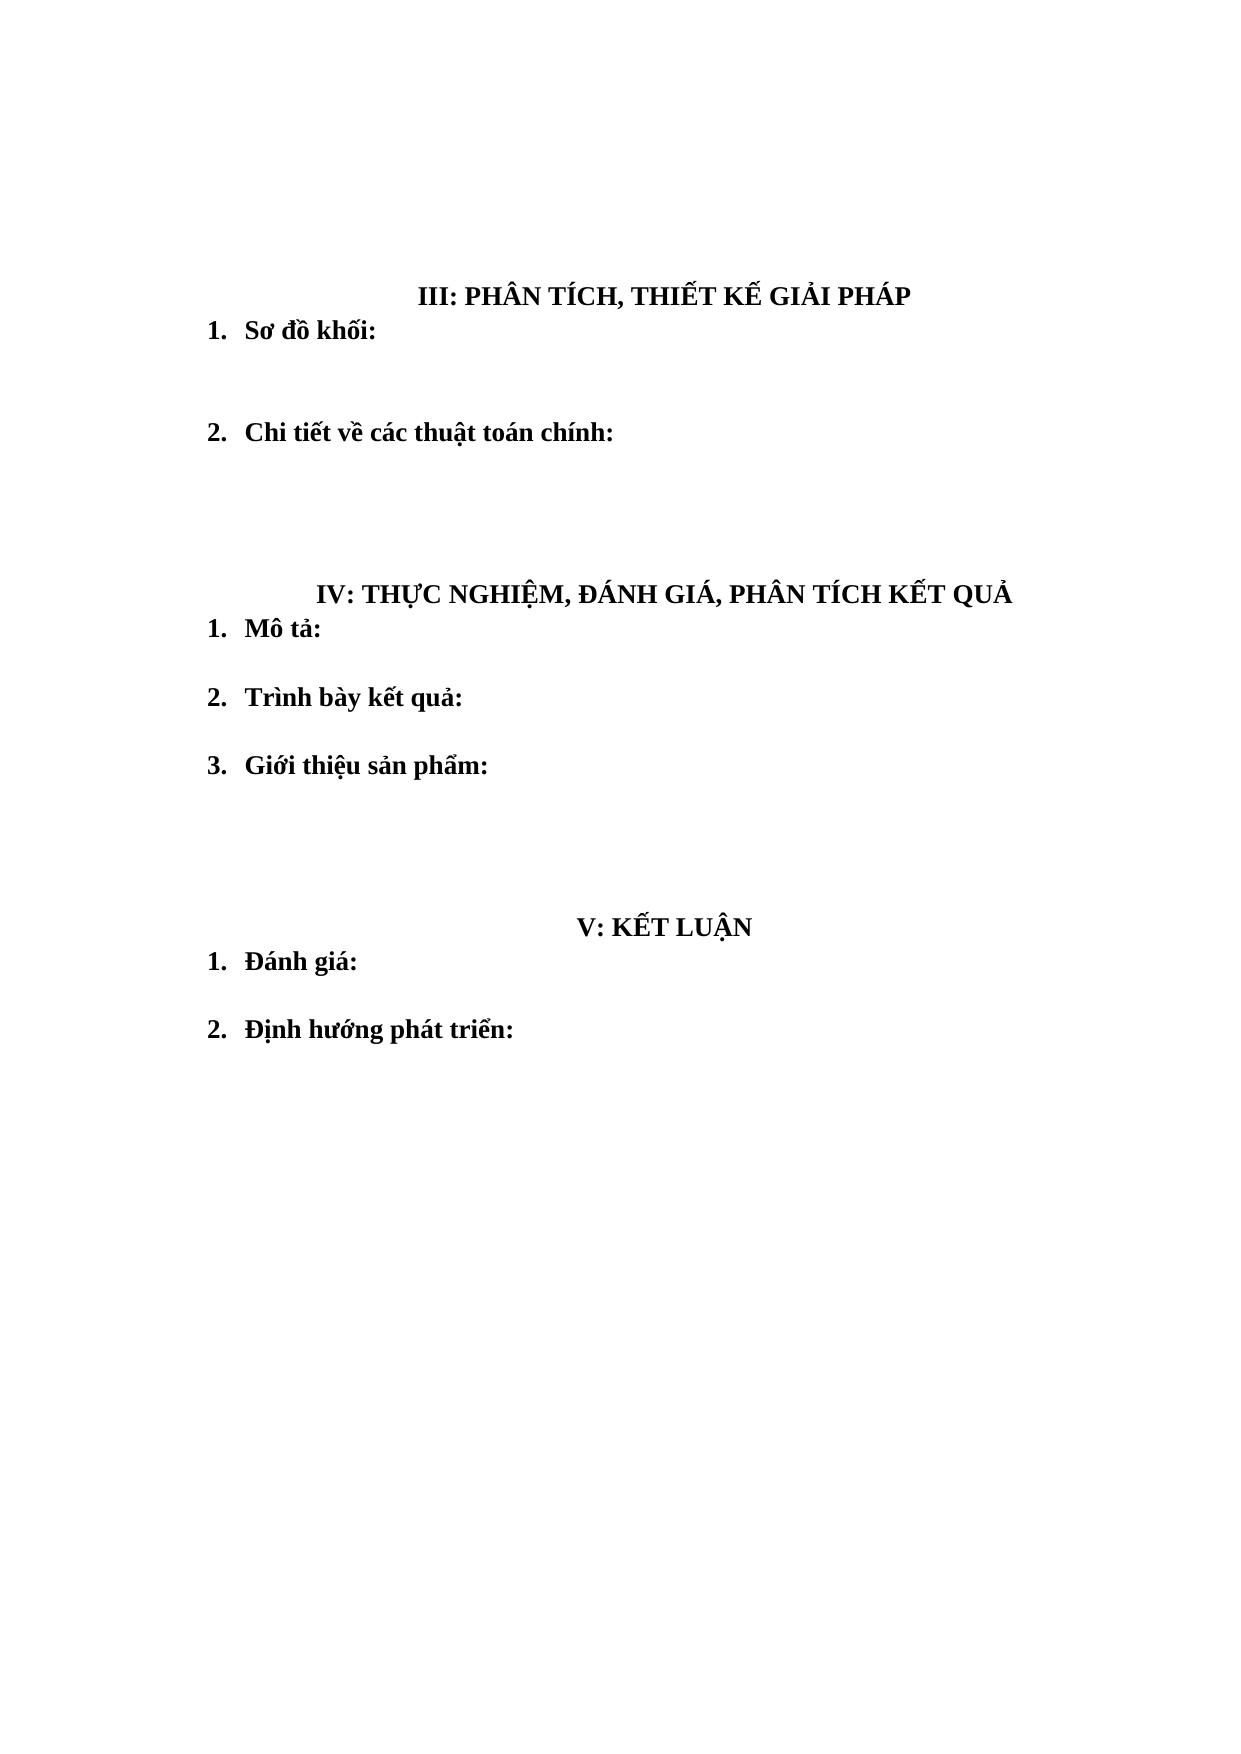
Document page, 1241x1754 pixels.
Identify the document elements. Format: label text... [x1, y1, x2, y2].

list Giới thiệu sản phẩm: [207, 749, 1122, 780]
list Sơ đồ khối: [207, 314, 1122, 345]
list Mô tả: [207, 612, 1122, 643]
list Trình bày kết quả: [207, 681, 1122, 712]
list Chi tiết về các thuật toán chính: [207, 416, 1122, 448]
subtitle IV: THỰC NGHIỆM, ĐÁNH GIÁ, PHÂN TÍCH KẾT QUẢ [177, 578, 1122, 609]
list Đánh giá: [207, 945, 1122, 976]
subtitle V: KẾT LUẬN [177, 911, 1122, 942]
subtitle III: PHÂN TÍCH, THIẾT KẾ GIẢI PHÁP [177, 280, 1122, 311]
list Định hướng phát triển: [207, 1013, 1122, 1044]
